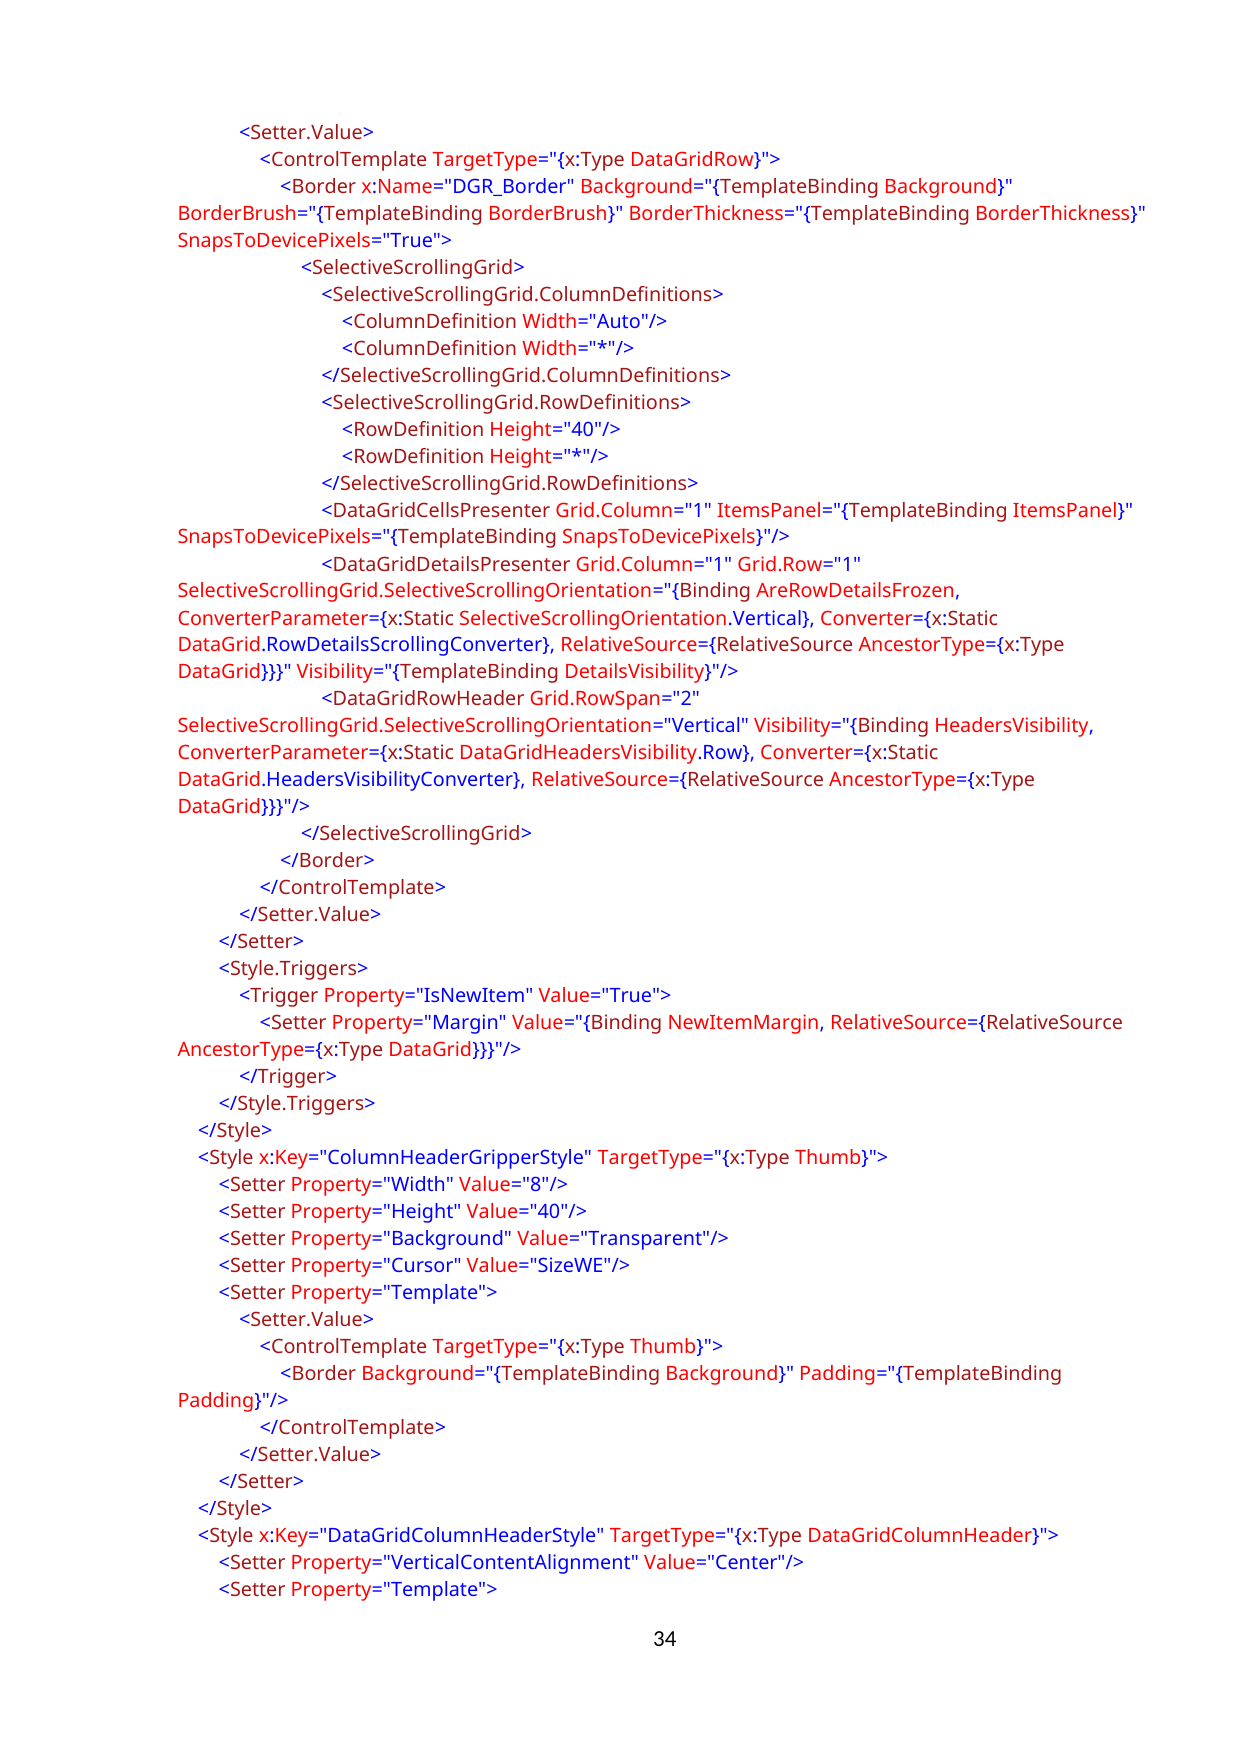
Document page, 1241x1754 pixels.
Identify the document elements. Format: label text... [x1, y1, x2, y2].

text <Setter Property="Height" Value="40"/> [177, 1197, 1152, 1224]
text </Style> [177, 1116, 1152, 1143]
text <Setter Property="VerticalContentAlignment" Value="Center"/> [177, 1548, 1152, 1575]
text <Setter Property="Margin" Value="{Binding NewItemMargin, RelativeSource={RelativeSource AncestorType={x:Type DataGrid}}}"/> [177, 1008, 1152, 1062]
text <Setter Property="Template"> [177, 1278, 1152, 1305]
text <SelectiveScrollingGrid.ColumnDefinitions> [177, 280, 1152, 307]
text </Setter.Value> [177, 1440, 1152, 1467]
text </Setter.Value> [177, 901, 1152, 927]
text <Setter.Value> [177, 1305, 1152, 1332]
text <Border x:Name="DGR_Border" Background="{TemplateBinding Background}" BorderBrush="{TemplateBinding BorderBrush}" BorderThickness="{TemplateBinding BorderThickness}" SnapsToDevicePixels="True"> [177, 172, 1152, 253]
text </SelectiveScrollingGrid> [177, 819, 1152, 847]
text <DataGridCellsPresenter Grid.Column="1" ItemsPanel="{TemplateBinding ItemsPanel}" SnapsToDevicePixels="{TemplateBinding SnapsToDevicePixels}"/> [177, 496, 1152, 550]
text <Style x:Key="DataGridColumnHeaderStyle" TargetType="{x:Type DataGridColumnHeader}"> [177, 1521, 1152, 1548]
text <Style x:Key="ColumnHeaderGripperStyle" TargetType="{x:Type Thumb}"> [177, 1143, 1152, 1170]
text </Style> [177, 1494, 1152, 1521]
text <Setter Property="Background" Value="Transparent"/> [177, 1224, 1152, 1251]
text <RowDefinition Height="40"/> [177, 415, 1152, 442]
text </ControlTemplate> [177, 873, 1152, 901]
text <Setter.Value> [177, 118, 1152, 145]
text <ControlTemplate TargetType="{x:Type DataGridRow}"> [177, 145, 1152, 172]
text </Setter> [177, 927, 1152, 954]
text </ControlTemplate> [177, 1413, 1152, 1440]
text <SelectiveScrollingGrid> [177, 253, 1152, 280]
text <Trigger Property="IsNewItem" Value="True"> [177, 981, 1152, 1008]
text <Style.Triggers> [177, 954, 1152, 981]
text </Setter> [177, 1467, 1152, 1494]
text <SelectiveScrollingGrid.RowDefinitions> [177, 388, 1152, 415]
text <DataGridDetailsPresenter Grid.Column="1" Grid.Row="1" SelectiveScrollingGrid.SelectiveScrollingOrientation="{Binding AreRowDetailsFrozen, ConverterParameter={x:Static SelectiveScrollingOrientation.Vertical}, Converter={x:Static DataGrid.RowDetailsScrollingConverter}, RelativeSource={RelativeSource AncestorType={x:Type DataGrid}}}" Visibility="{TemplateBinding DetailsVisibility}"/> [177, 550, 1152, 685]
text <ColumnDefinition Width="Auto"/> [177, 307, 1152, 334]
text </Border> [177, 847, 1152, 873]
text </Style.Triggers> [177, 1089, 1152, 1116]
text <ColumnDefinition Width="*"/> [177, 334, 1152, 361]
text </Trigger> [177, 1062, 1152, 1089]
text <DataGridRowHeader Grid.RowSpan="2" SelectiveScrollingGrid.SelectiveScrollingOrientation="Vertical" Visibility="{Binding HeadersVisibility, ConverterParameter={x:Static DataGridHeadersVisibility.Row}, Converter={x:Static DataGrid.HeadersVisibilityConverter}, RelativeSource={RelativeSource AncestorType={x:Type DataGrid}}}"/> [177, 685, 1152, 819]
text <Setter Property="Template"> [177, 1575, 1152, 1602]
text <Border Background="{TemplateBinding Background}" Padding="{TemplateBinding Padding}"/> [177, 1359, 1152, 1413]
text </SelectiveScrollingGrid.RowDefinitions> [177, 469, 1152, 496]
text </SelectiveScrollingGrid.ColumnDefinitions> [177, 361, 1152, 388]
text <ControlTemplate TargetType="{x:Type Thumb}"> [177, 1332, 1152, 1359]
text <Setter Property="Cursor" Value="SizeWE"/> [177, 1251, 1152, 1278]
text <Setter Property="Width" Value="8"/> [177, 1170, 1152, 1197]
text <RowDefinition Height="*"/> [177, 442, 1152, 469]
